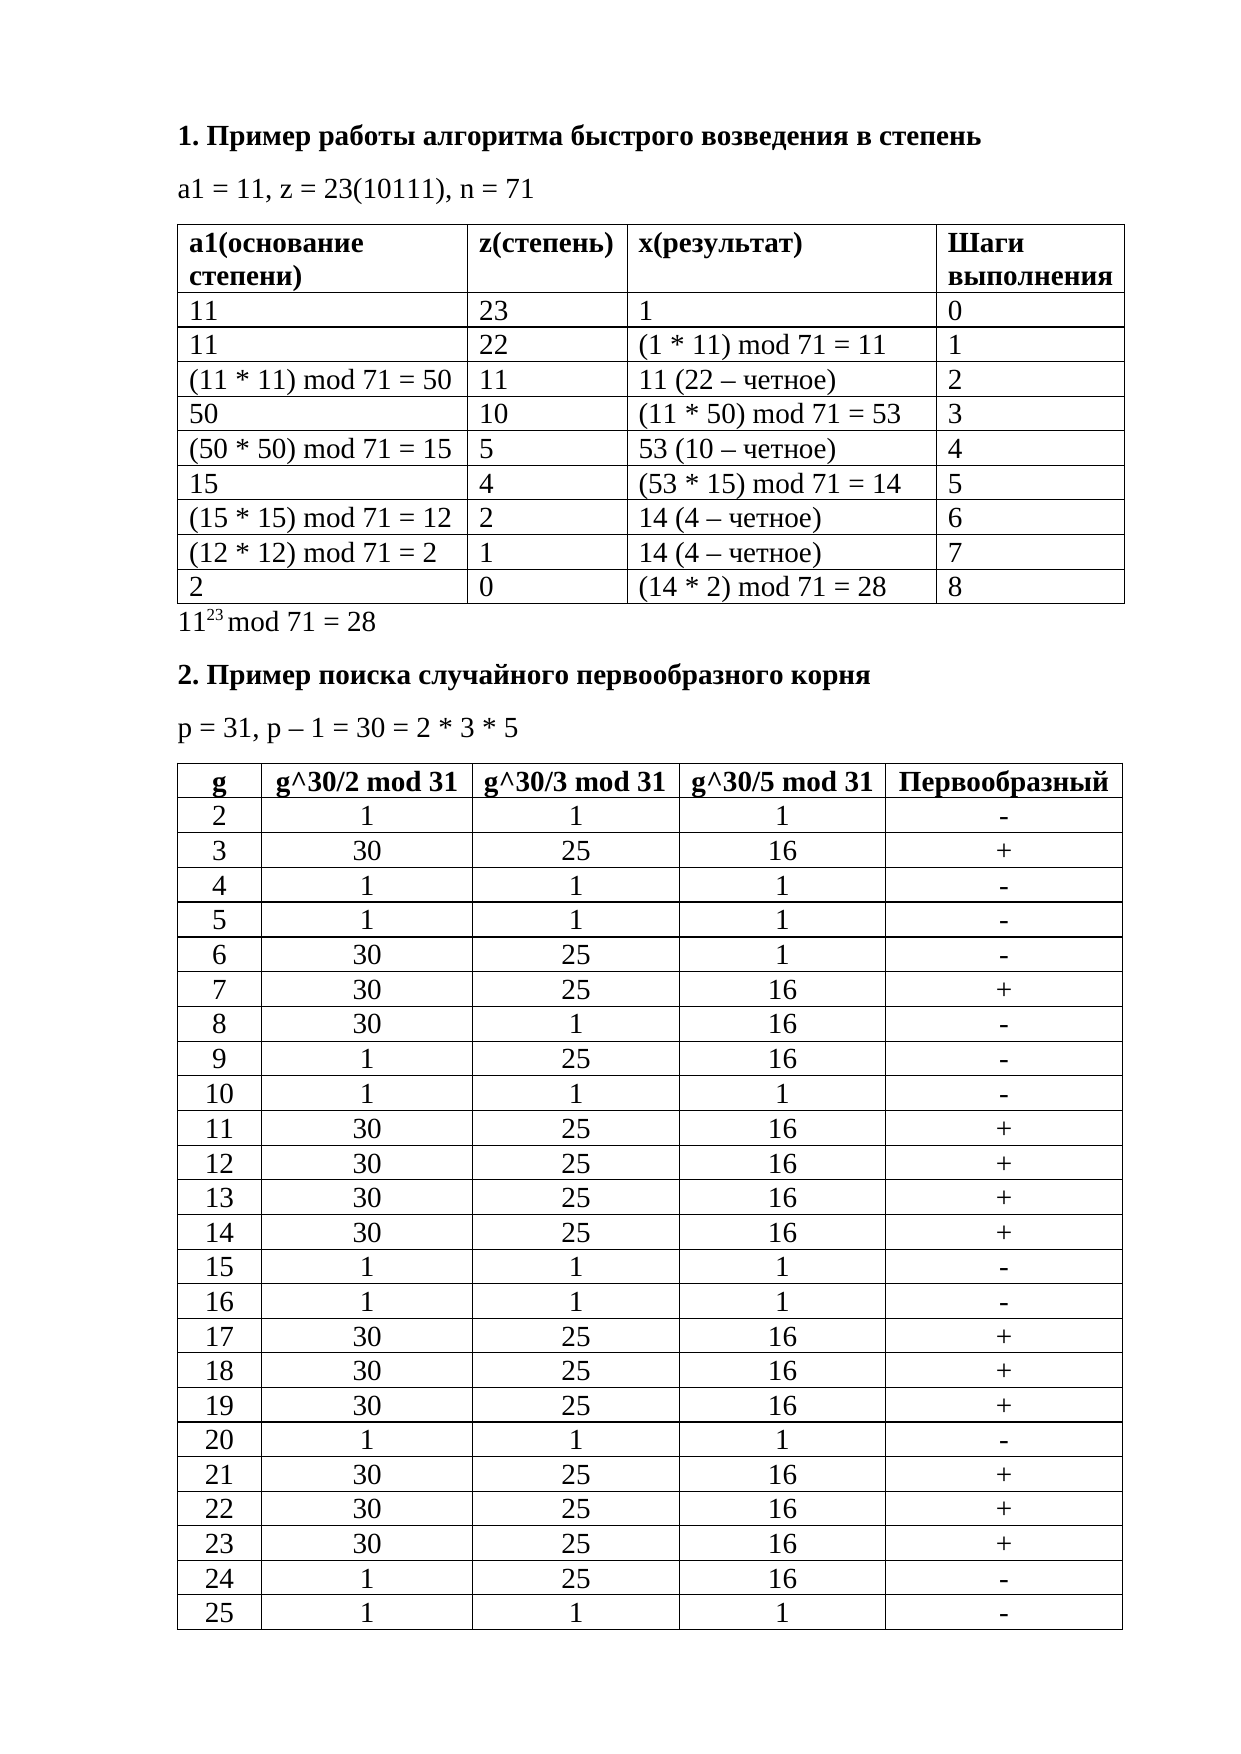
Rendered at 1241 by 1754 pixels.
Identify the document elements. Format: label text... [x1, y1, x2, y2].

table_cell 8 [937, 570, 1124, 603]
table_cell 30 [262, 1111, 472, 1145]
table_cell + [886, 1388, 1122, 1421]
table_cell 15 [178, 466, 467, 499]
table_cell 10 [468, 397, 627, 430]
table_cell (11 * 11) mod 71 = 50 [178, 362, 467, 396]
table_cell + [886, 1492, 1122, 1525]
table_cell 30 [262, 1007, 472, 1041]
table_header а1(основание степени) [178, 225, 467, 292]
table_cell 30 [262, 1215, 472, 1248]
table_cell 12 [178, 1146, 261, 1179]
table_cell 25 [473, 1388, 679, 1421]
table_cell 1 [937, 328, 1124, 361]
table_cell 16 [680, 1042, 885, 1075]
table_header z(степень) [468, 225, 627, 292]
text a1 = 11, z = 23(10111), n = 71 [177, 171, 1152, 204]
table_cell - [886, 1042, 1122, 1075]
table_cell 3 [178, 833, 261, 867]
table_cell 16 [680, 1457, 885, 1491]
table_cell 17 [178, 1319, 261, 1352]
table_cell 7 [178, 972, 261, 1006]
table_cell 15 [178, 1250, 261, 1283]
table_cell 1 [473, 798, 679, 832]
table_cell 23 [468, 293, 627, 326]
table_header g^30/5 mod 31 [680, 764, 885, 797]
table_cell 1 [680, 798, 885, 832]
table_cell 25 [473, 1111, 679, 1145]
table_cell (11 * 50) mod 71 = 53 [628, 397, 936, 430]
table_cell 5 [468, 431, 627, 465]
table_cell + [886, 1180, 1122, 1214]
table_cell 1 [262, 1284, 472, 1318]
table_cell 25 [473, 833, 679, 867]
table_cell 30 [262, 972, 472, 1006]
table_cell 25 [473, 1561, 679, 1594]
table_cell 9 [178, 1042, 261, 1075]
table_cell 0 [468, 570, 627, 603]
table_cell 1 [262, 868, 472, 901]
table_cell 11 [178, 293, 467, 326]
table_cell 25 [473, 938, 679, 971]
table_cell 25 [473, 1492, 679, 1525]
table_cell 1 [473, 903, 679, 936]
table_cell 53 (10 – четное) [628, 431, 936, 465]
table_cell 30 [262, 1319, 472, 1352]
text 1. Пример работы алгоритма быстрого возведения в степень [177, 118, 1152, 152]
table_cell + [886, 833, 1122, 867]
table_cell 16 [680, 1007, 885, 1041]
table_cell - [886, 1595, 1122, 1629]
table_cell 30 [262, 833, 472, 867]
table_cell 1 [262, 1595, 472, 1629]
table_cell 18 [178, 1353, 261, 1387]
table_header х(результат) [628, 225, 936, 292]
table_cell 2 [468, 500, 627, 534]
table_cell 1 [680, 1284, 885, 1318]
table_cell 2 [937, 362, 1124, 396]
table_cell 1 [473, 1007, 679, 1041]
table_cell 30 [262, 1492, 472, 1525]
table_cell - [886, 1423, 1122, 1456]
table_cell 16 [680, 833, 885, 867]
table_cell 1 [680, 1076, 885, 1110]
table_cell - [886, 903, 1122, 936]
text p = 31, p – 1 = 30 = 2 * 3 * 5 [177, 710, 1152, 743]
table_cell 1 [262, 1423, 472, 1456]
table_cell 24 [178, 1561, 261, 1594]
table_cell + [886, 1319, 1122, 1352]
table_cell 30 [262, 1353, 472, 1387]
table_cell 25 [178, 1595, 261, 1629]
table_cell - [886, 1561, 1122, 1594]
table_cell 50 [178, 397, 467, 430]
table_cell 1 [473, 1250, 679, 1283]
table_cell 1 [680, 868, 885, 901]
table_cell 1 [262, 1042, 472, 1075]
table_cell 1 [680, 1250, 885, 1283]
table_cell 5 [178, 903, 261, 936]
table_cell 25 [473, 1215, 679, 1248]
table_cell (15 * 15) mod 71 = 12 [178, 500, 467, 534]
table_cell 16 [680, 1111, 885, 1145]
table_cell (12 * 12) mod 71 = 2 [178, 535, 467, 568]
table_cell - [886, 1076, 1122, 1110]
table_cell - [886, 1284, 1122, 1318]
table_cell 21 [178, 1457, 261, 1491]
table_cell 6 [937, 500, 1124, 534]
table_cell - [886, 868, 1122, 901]
table_cell 3 [937, 397, 1124, 430]
text 2. Пример поиска случайного первообразного корня [177, 657, 1152, 691]
table_cell 22 [178, 1492, 261, 1525]
table_cell - [886, 1007, 1122, 1041]
table_cell + [886, 1215, 1122, 1248]
table_cell 25 [473, 1180, 679, 1214]
table_cell 1 [473, 1595, 679, 1629]
table_cell 1 [262, 798, 472, 832]
table_cell 4 [937, 431, 1124, 465]
table_cell - [886, 1250, 1122, 1283]
table_cell 16 [680, 1353, 885, 1387]
table_cell 25 [473, 1526, 679, 1560]
table_cell 1 [262, 1561, 472, 1594]
table_cell + [886, 972, 1122, 1006]
table_cell (53 * 15) mod 71 = 14 [628, 466, 936, 499]
table_cell 16 [680, 1388, 885, 1421]
table_cell 2 [178, 570, 467, 603]
table_cell - [886, 938, 1122, 971]
table_cell 6 [178, 938, 261, 971]
table_cell (50 * 50) mod 71 = 15 [178, 431, 467, 465]
table_cell (14 * 2) mod 71 = 28 [628, 570, 936, 603]
table_cell 25 [473, 972, 679, 1006]
table_cell 10 [178, 1076, 261, 1110]
table_cell 25 [473, 1353, 679, 1387]
table_cell + [886, 1457, 1122, 1491]
table_cell 11 [468, 362, 627, 396]
table_cell 25 [473, 1146, 679, 1179]
table_cell 30 [262, 1180, 472, 1214]
table_cell 1 [680, 1595, 885, 1629]
table_cell 14 (4 – четное) [628, 535, 936, 568]
table_header g^30/3 mod 31 [473, 764, 679, 797]
table_cell 5 [937, 466, 1124, 499]
table_cell 25 [473, 1457, 679, 1491]
table_cell 8 [178, 1007, 261, 1041]
table_cell 25 [473, 1319, 679, 1352]
table_cell + [886, 1111, 1122, 1145]
table_cell 25 [473, 1042, 679, 1075]
table_cell (1 * 11) mod 71 = 11 [628, 328, 936, 361]
table_cell 30 [262, 1388, 472, 1421]
table_cell 1 [262, 1250, 472, 1283]
table_cell 11 [178, 328, 467, 361]
table_cell 30 [262, 1526, 472, 1560]
table_cell 0 [937, 293, 1124, 326]
table_cell 14 [178, 1215, 261, 1248]
table_cell 2 [178, 798, 261, 832]
table_header g^30/2 mod 31 [262, 764, 472, 797]
table_cell 13 [178, 1180, 261, 1214]
table_cell 16 [680, 1561, 885, 1594]
table_cell 30 [262, 938, 472, 971]
table_cell 1 [473, 1284, 679, 1318]
table_header g [178, 764, 261, 797]
table_cell + [886, 1146, 1122, 1179]
text 1123 mod 71 = 28 [177, 604, 1152, 638]
table_cell - [886, 798, 1122, 832]
table_cell 1 [262, 903, 472, 936]
table_cell 16 [680, 1492, 885, 1525]
table_header Первообразный [886, 764, 1122, 797]
table_cell 7 [937, 535, 1124, 568]
table_cell 1 [473, 868, 679, 901]
table_cell 4 [178, 868, 261, 901]
table_cell 1 [680, 1423, 885, 1456]
table_cell 16 [178, 1284, 261, 1318]
table_cell 22 [468, 328, 627, 361]
table_cell 1 [468, 535, 627, 568]
table_cell 1 [680, 938, 885, 971]
table_cell 11 (22 – четное) [628, 362, 936, 396]
table_cell 16 [680, 1146, 885, 1179]
table_cell 1 [680, 903, 885, 936]
table_cell 19 [178, 1388, 261, 1421]
table_cell 11 [178, 1111, 261, 1145]
table_cell 30 [262, 1146, 472, 1179]
table_cell 1 [473, 1423, 679, 1456]
table_cell 16 [680, 1319, 885, 1352]
table_header Шаги выполнения [937, 225, 1124, 292]
table_cell 16 [680, 972, 885, 1006]
table_cell 1 [262, 1076, 472, 1110]
table_cell 16 [680, 1526, 885, 1560]
table_cell 16 [680, 1215, 885, 1248]
table_cell 30 [262, 1457, 472, 1491]
table_cell 4 [468, 466, 627, 499]
table_cell 16 [680, 1180, 885, 1214]
table_cell 23 [178, 1526, 261, 1560]
table_cell 20 [178, 1423, 261, 1456]
table_cell 1 [628, 293, 936, 326]
table_cell + [886, 1353, 1122, 1387]
table_cell 1 [473, 1076, 679, 1110]
table_cell 14 (4 – четное) [628, 500, 936, 534]
table_cell + [886, 1526, 1122, 1560]
